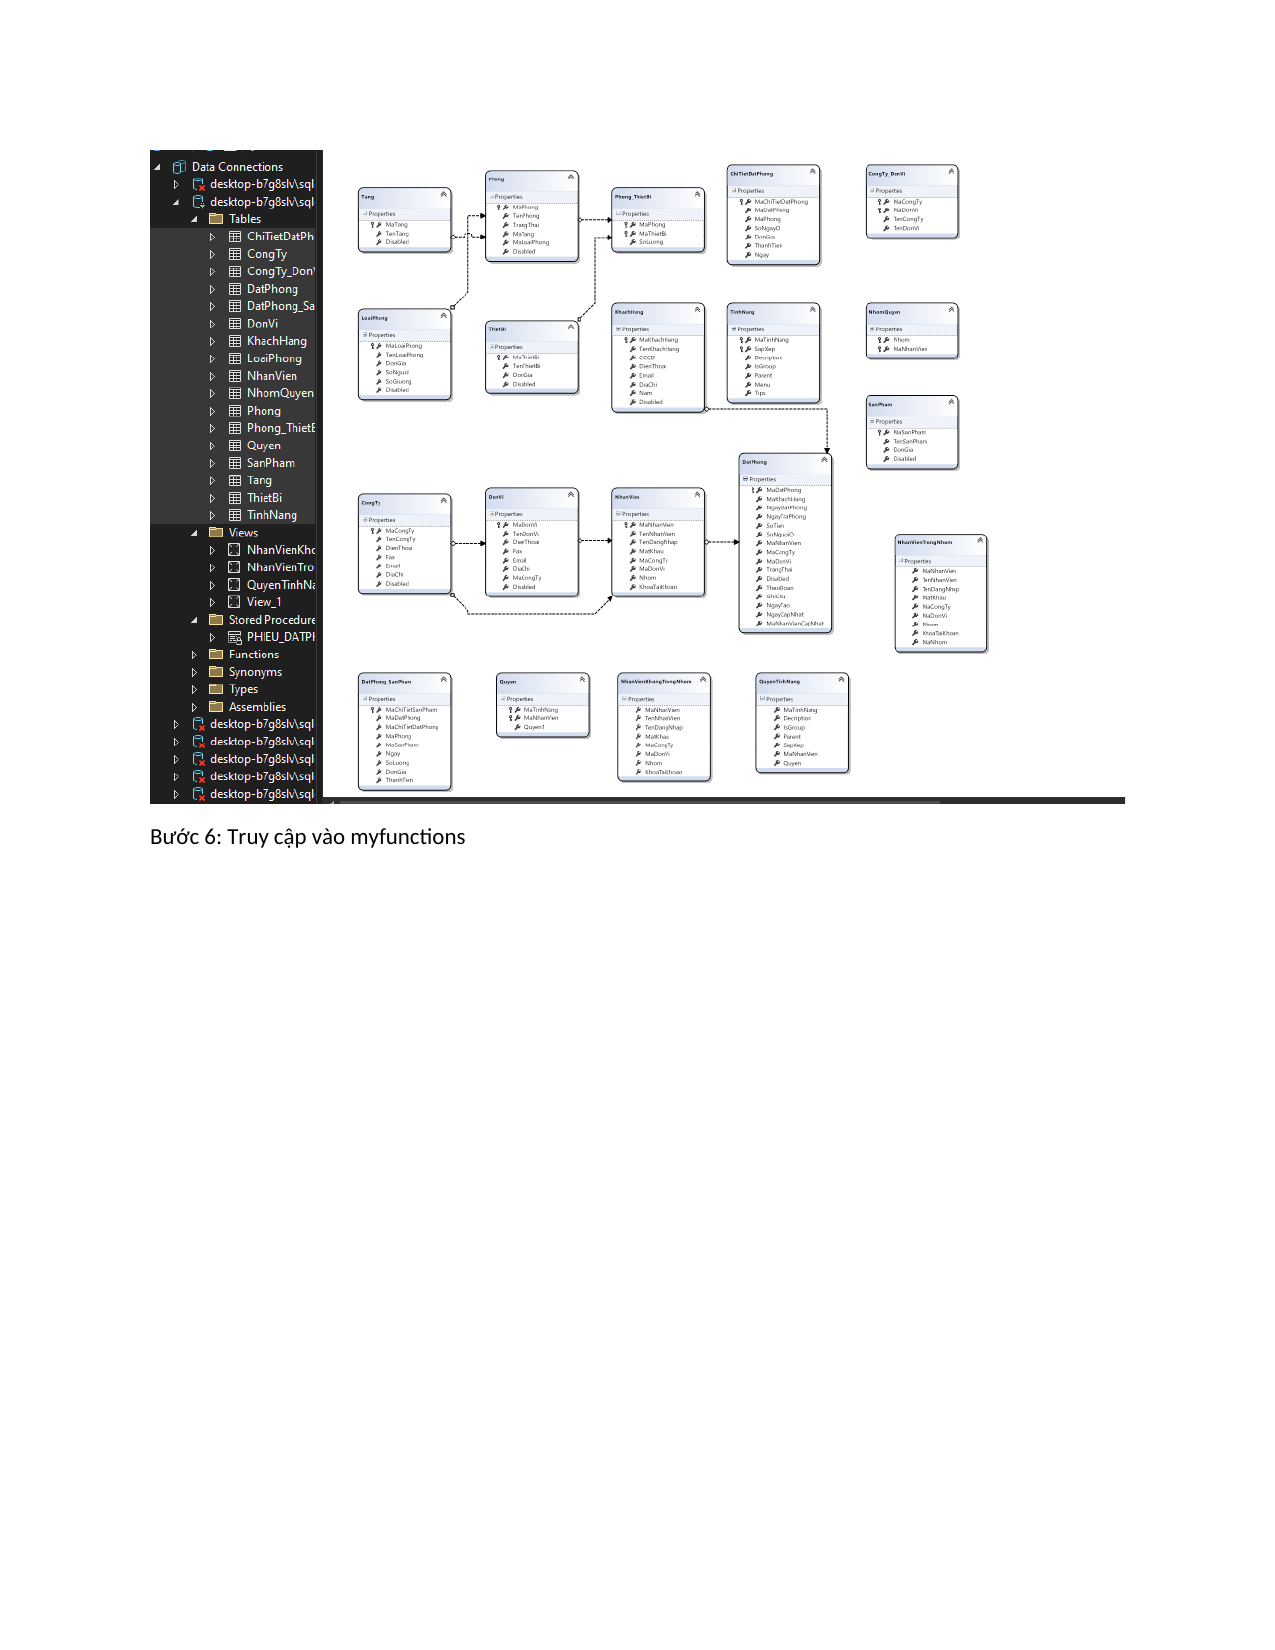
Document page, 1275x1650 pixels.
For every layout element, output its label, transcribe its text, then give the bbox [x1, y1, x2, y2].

picture [150, 150, 1125, 804]
text Bước 6: Truy cập vào myfunctions [150, 822, 1125, 850]
